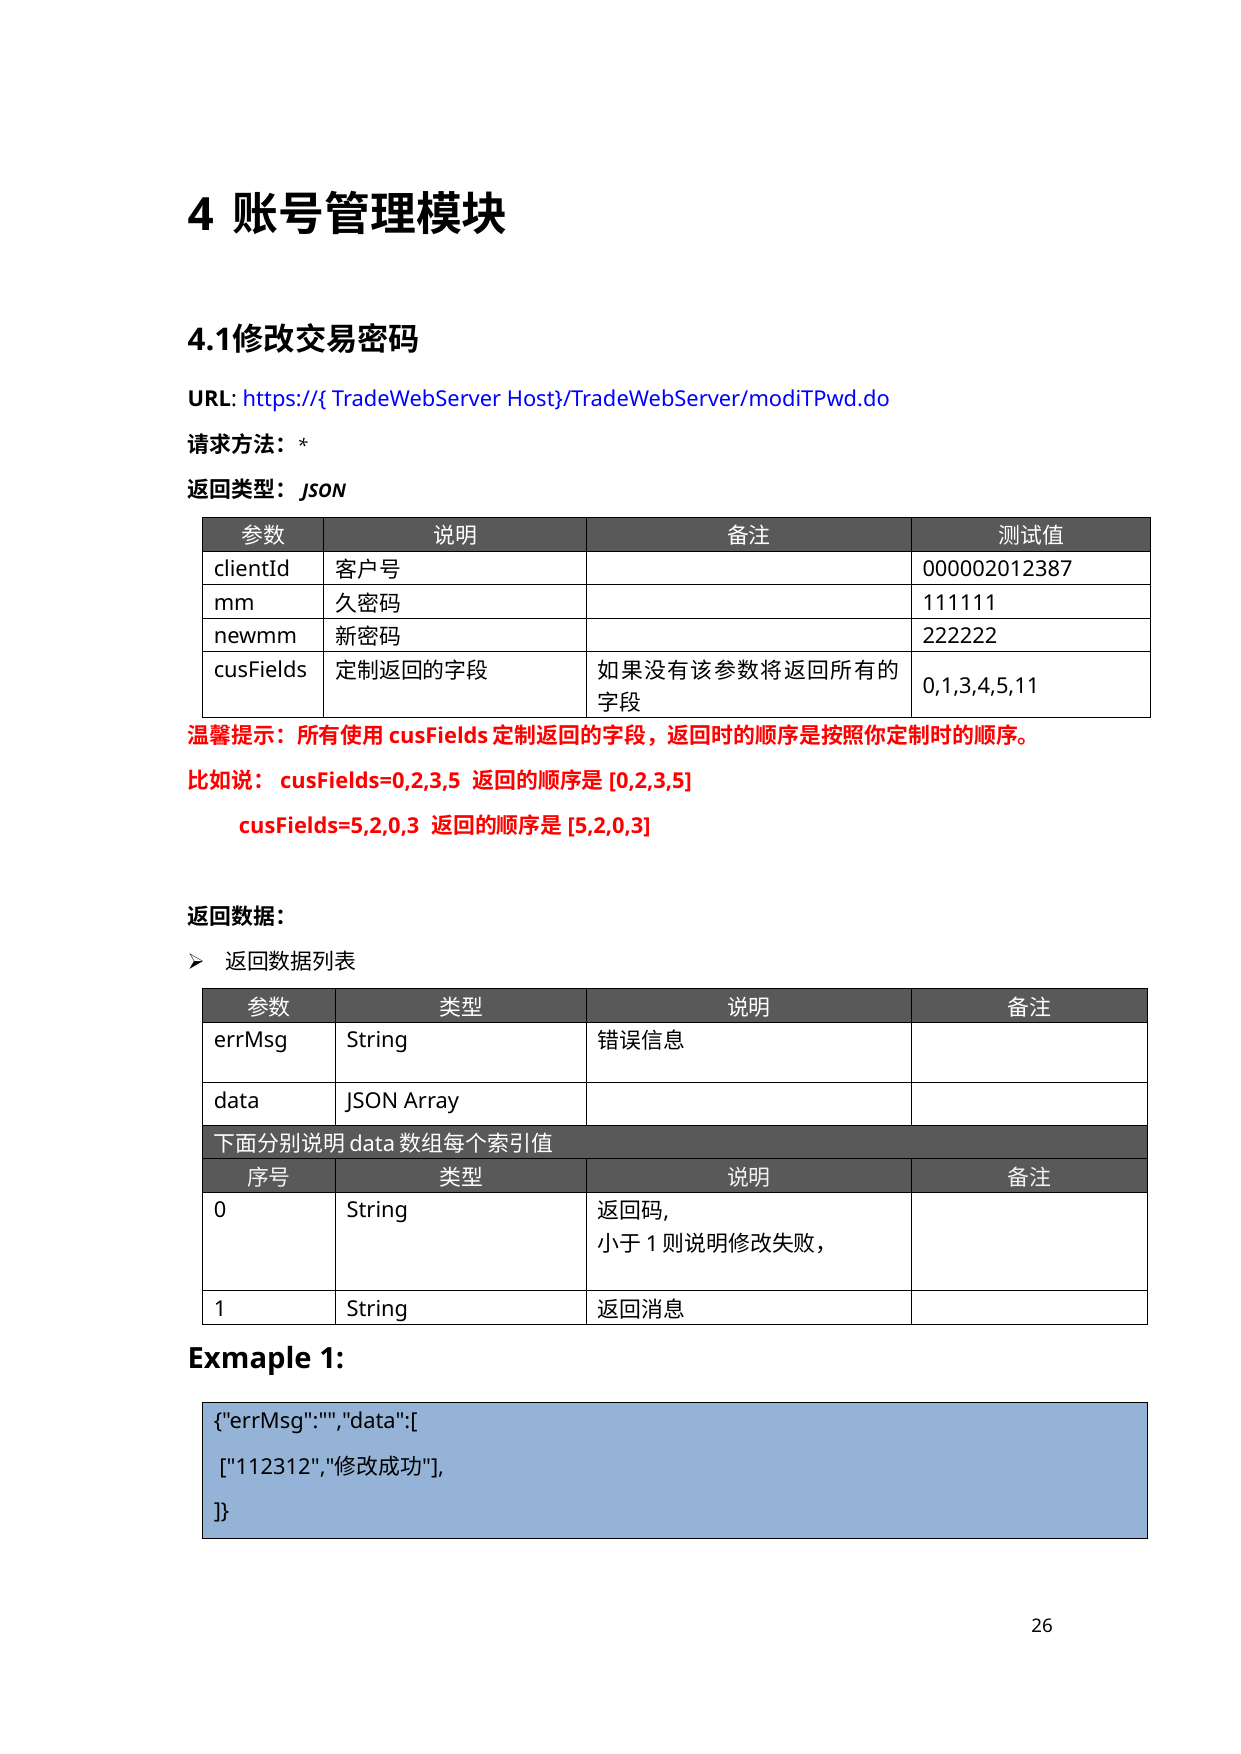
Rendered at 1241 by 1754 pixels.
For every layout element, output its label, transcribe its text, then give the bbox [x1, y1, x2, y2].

text 请求方法：* [187, 427, 1053, 459]
table_cell 222222 [912, 619, 1150, 651]
table_cell String [336, 1023, 586, 1082]
table_cell [587, 1083, 911, 1124]
subtitle 修改交易密码 [187, 304, 1053, 369]
text 返回数据： [187, 898, 1053, 931]
table_cell 序号 [203, 1159, 335, 1192]
table_cell errMsg [203, 1023, 335, 1082]
table_cell 下面分别说明data数组每个索引值 [203, 1126, 1147, 1158]
table_header 备注 [587, 518, 911, 551]
table_cell 返回消息 [587, 1291, 911, 1324]
table_header 参数 [203, 989, 335, 1022]
table_cell 0,1,3,4,5,11 [912, 652, 1150, 717]
table_header {"errMsg":"","data":[ ["112312","修改成功"], ]} [203, 1403, 1147, 1538]
text 比如说： cusFields=0,2,3,5 返回的顺序是 [0,2,3,5] [187, 763, 1053, 796]
table_cell [912, 1083, 1147, 1124]
table_cell JSON Array [336, 1083, 586, 1124]
table_cell 错误信息 [587, 1023, 911, 1082]
table_cell [587, 585, 911, 618]
table_header 测试值 [912, 518, 1150, 551]
table_cell 备注 [912, 1159, 1147, 1192]
text 返回类型： JSON [187, 472, 1053, 504]
table_cell 说明 [587, 1159, 911, 1192]
table_cell [912, 1291, 1147, 1324]
table_cell 久密码 [324, 585, 586, 618]
text URL: https://{ TradeWebServer Host}/TradeWebServer/modiTPwd.do [187, 382, 1053, 414]
table_header 类型 [336, 989, 586, 1022]
table_cell [587, 552, 911, 584]
table_header 说明 [324, 518, 586, 551]
text 温馨提示：所有使用cusFields定制返回的字段，返回时的顺序是按照你定制时的顺序。 [187, 718, 1053, 751]
table_cell [587, 619, 911, 651]
list 返回数据列表 [187, 943, 1053, 976]
table_cell [912, 1023, 1147, 1082]
table_cell 0 [203, 1193, 335, 1290]
table_cell data [203, 1083, 335, 1124]
table_cell newmm [203, 619, 323, 651]
table_cell clientId [203, 552, 323, 584]
table_cell 定制返回的字段 [324, 652, 586, 717]
table_cell 1 [203, 1291, 335, 1324]
table_header 备注 [912, 989, 1147, 1022]
table_cell 新密码 [324, 619, 586, 651]
table_cell cusFields [203, 652, 323, 717]
table_cell String [336, 1193, 586, 1290]
table_header 参数 [203, 518, 323, 551]
table_cell 返回码, 小于1则说明修改失败， [587, 1193, 911, 1290]
table_cell [912, 1193, 1147, 1290]
table_cell 客户号 [324, 552, 586, 584]
table_cell mm [203, 585, 323, 618]
table_header 说明 [587, 989, 911, 1022]
table_cell 如果没有该参数将返回所有的字段 [587, 652, 911, 717]
table_cell String [336, 1291, 586, 1324]
subtitle 账号管理模块 [187, 162, 1053, 259]
text cusFields=5,2,0,3 返回的顺序是 [5,2,0,3] [187, 808, 1053, 841]
table_cell 类型 [336, 1159, 586, 1192]
text Exmaple 1: [187, 1325, 1053, 1390]
table_cell 111111 [912, 585, 1150, 618]
table_cell 000002012387 [912, 552, 1150, 584]
